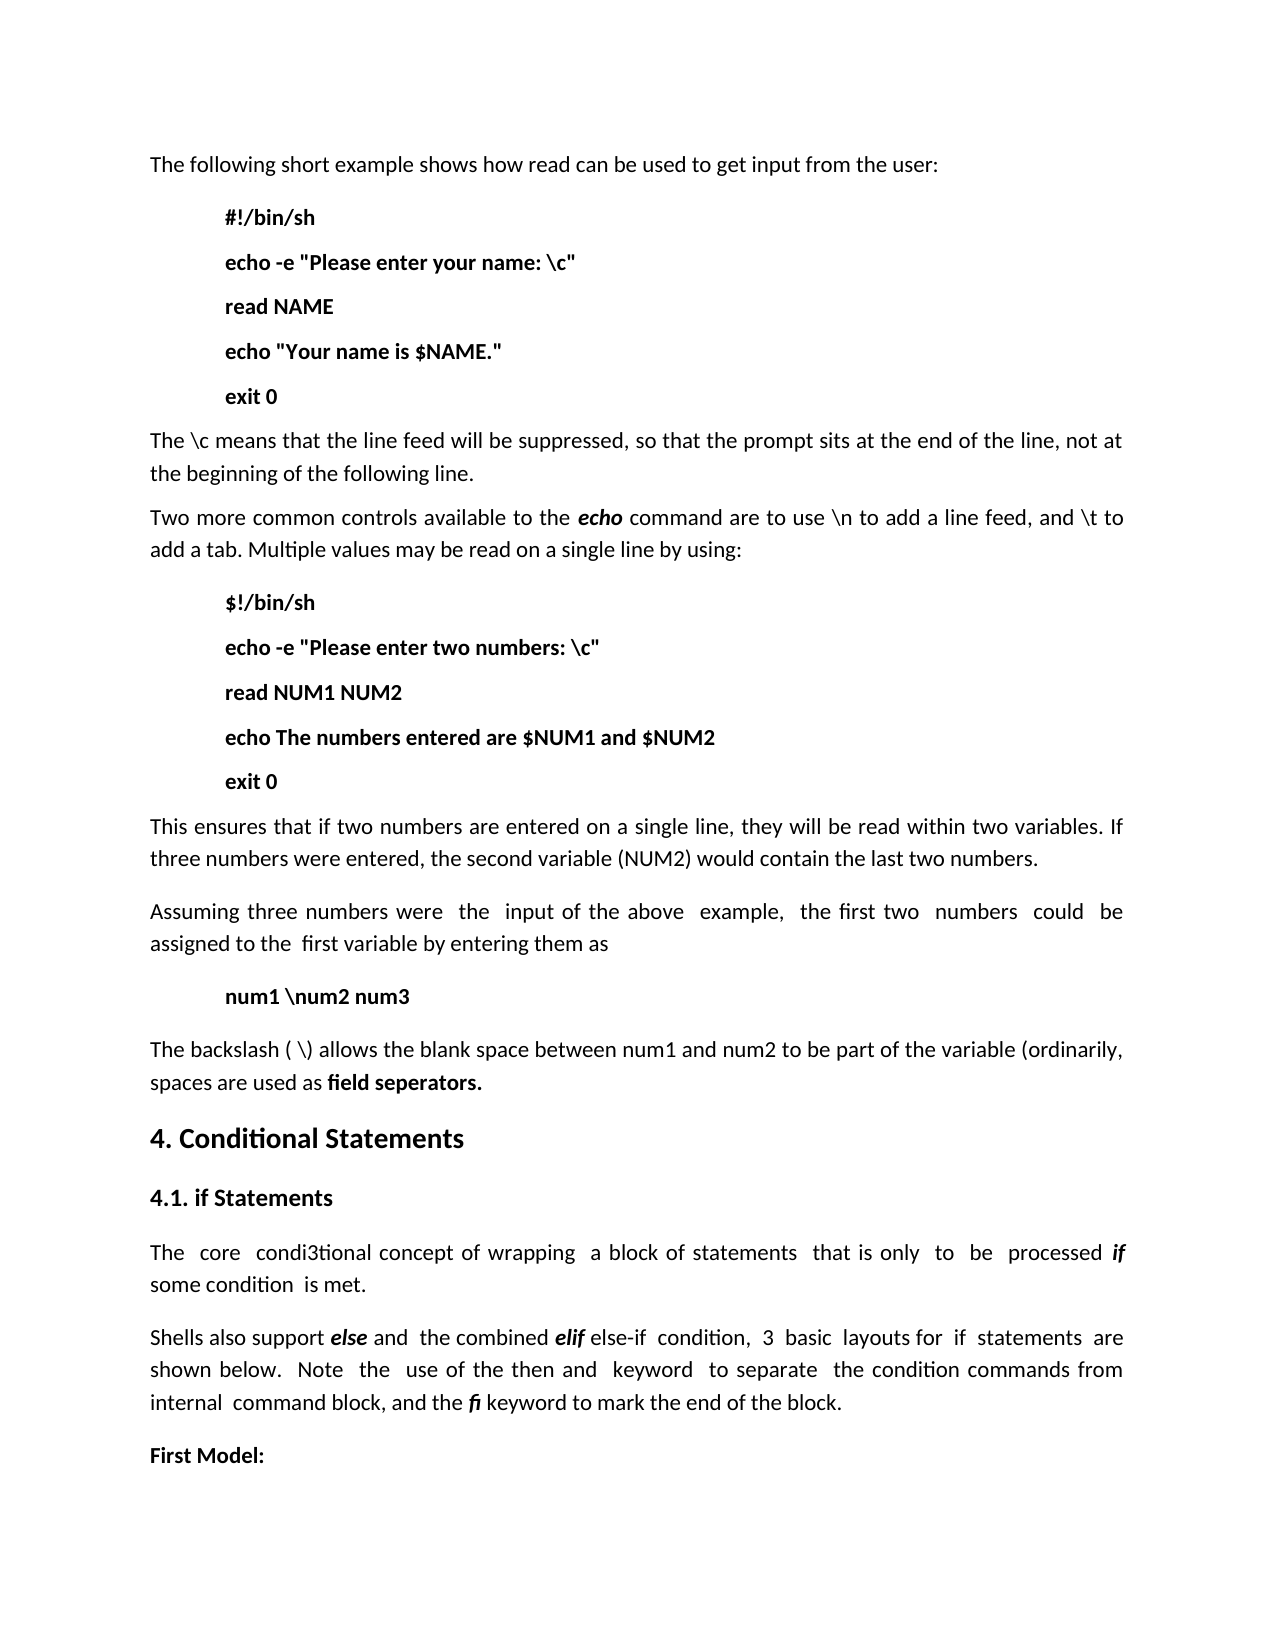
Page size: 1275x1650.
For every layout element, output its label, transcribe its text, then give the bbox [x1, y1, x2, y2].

text The backslash ( \) allows the blank space between num1 and num2 to be part of the variable (ordinarily, spaces are used as field seperators. [150, 1035, 1125, 1096]
text First Model: [150, 1441, 1125, 1469]
text read NAME [225, 292, 1125, 320]
text The \c means that the line feed will be suppressed, so that the prompt sits at the end of the line, not at the beginning of the following line. [150, 426, 1125, 487]
text read NUM1 NUM2 [225, 678, 1125, 706]
text exit 0 [225, 382, 1125, 410]
text 4.1. if Statements [150, 1182, 1125, 1213]
text echo "Your name is $NAME." [225, 337, 1125, 365]
text exit 0 [225, 767, 1125, 795]
text Assuming three numbers were the input of the above example, the first two numbers could be assigned to the first variable by entering them as [150, 897, 1125, 957]
text This ensures that if two numbers are entered on a single line, they will be read within two variables. If three numbers were entered, the second variable (NUM2) would contain the last two numbers. [150, 812, 1125, 872]
text #!/bin/sh [225, 203, 1125, 231]
text echo -e "Please enter your name: \c" [225, 248, 1125, 276]
text The core condi3tional concept of wrapping a block of statements that is only to be processed if some condition is met. [150, 1238, 1125, 1298]
text 4. Conditional Statements [150, 1121, 1125, 1156]
text num1 \num2 num3 [150, 982, 1125, 1010]
text echo -e "Please enter two numbers: \c" [225, 633, 1125, 661]
text The following short example shows how read can be used to get input from the user: [150, 150, 1125, 178]
text $!/bin/sh [225, 588, 1125, 617]
text echo The numbers entered are $NUM1 and $NUM2 [225, 723, 1125, 751]
text Shells also support else and the combined elif else-if condition, 3 basic layouts for if statements are shown below. Note the use of the then and keyword to separate the condition commands from internal command block, and the fi keyword to mark the end of the block. [150, 1323, 1125, 1416]
text Two more common controls available to the echo command are to use \n to add a line feed, and \t to add a tab. Multiple values may be read on a single line by using: [150, 503, 1125, 563]
